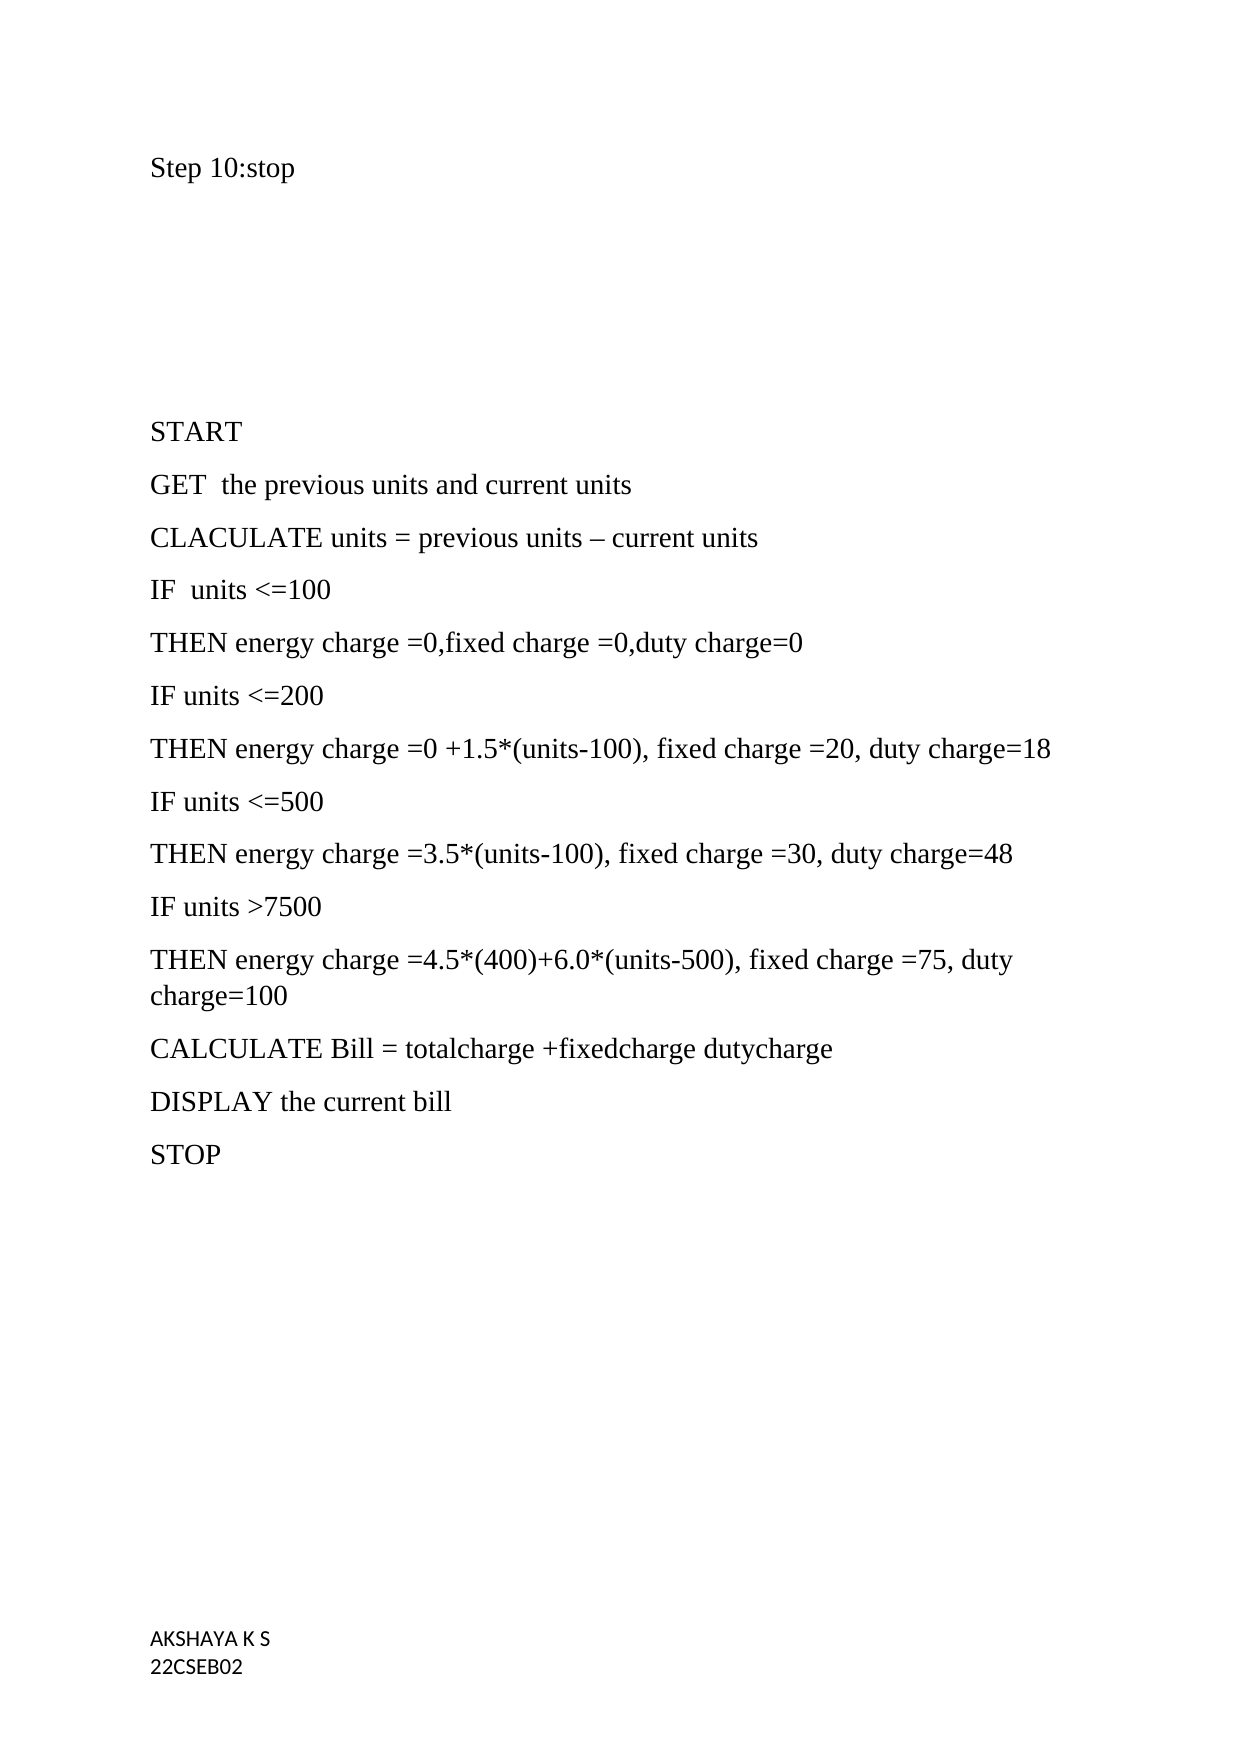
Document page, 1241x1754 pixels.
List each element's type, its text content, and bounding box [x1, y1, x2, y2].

text IF units >7500 [150, 889, 1090, 923]
text THEN energy charge =0 +1.5*(units-100), fixed charge =20, duty charge=18 [150, 731, 1090, 764]
text THEN energy charge =3.5*(units-100), fixed charge =30, duty charge=48 [150, 837, 1090, 870]
text THEN energy charge =4.5*(400)+6.0*(units-500), fixed charge =75, duty charge=100 [150, 942, 1090, 1012]
text CALCULATE Bill = totalcharge +fixedcharge dutycharge [150, 1031, 1090, 1065]
text START [150, 414, 1090, 448]
text THEN energy charge =0,fixed charge =0,duty charge=0 [150, 625, 1090, 659]
text IF units <=500 [150, 784, 1090, 817]
text CLACULATE units = previous units – current units [150, 520, 1090, 553]
text IF units <=100 [150, 572, 1090, 606]
text Step 10:stop [150, 150, 1090, 183]
text STOP [150, 1137, 1090, 1170]
text IF units <=200 [150, 678, 1090, 712]
text GET the previous units and current units [150, 467, 1090, 500]
text DISPLAY the current bill [150, 1084, 1090, 1117]
